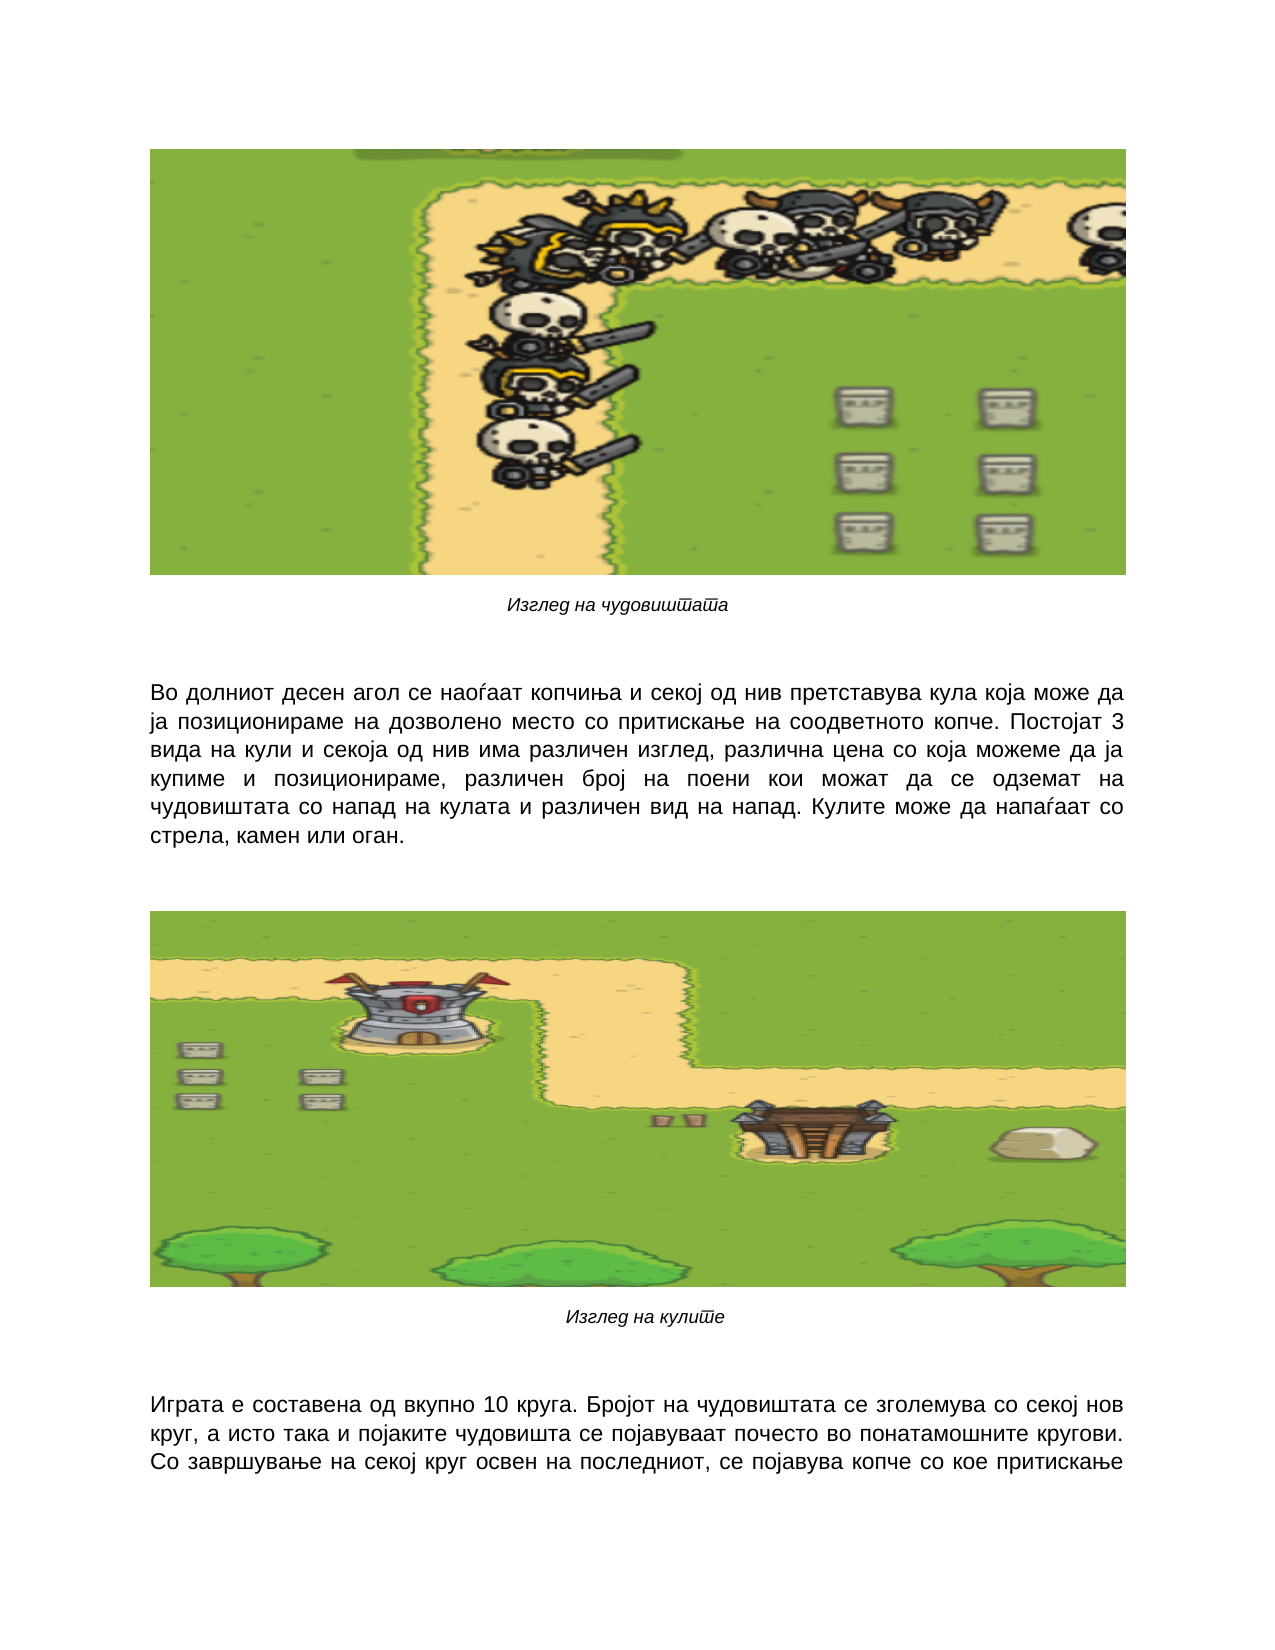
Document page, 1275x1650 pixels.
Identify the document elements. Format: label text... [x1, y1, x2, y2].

text Изглед на чудовиштата [150, 594, 1125, 616]
text Во долниот десен агол се наоѓаат копчиња и секој од нив претставува кула која може да ја позиционираме на дозволено место со притискање на соодветното копче. Постојат 3 вида на кули и секоја од нив има различен изглед, различна цена со која можеме да ја купиме и позиционираме, различен број на поени кои можат да се одземат на чудовиштата со напад на кулата и различен вид на напад. Кулите може да напаѓаат со стрела, камен или оган. [150, 679, 1125, 848]
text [150, 1391, 1125, 1474]
picture [150, 149, 1126, 575]
picture [150, 911, 1126, 1287]
text Изглед на кулите [150, 1306, 1125, 1327]
